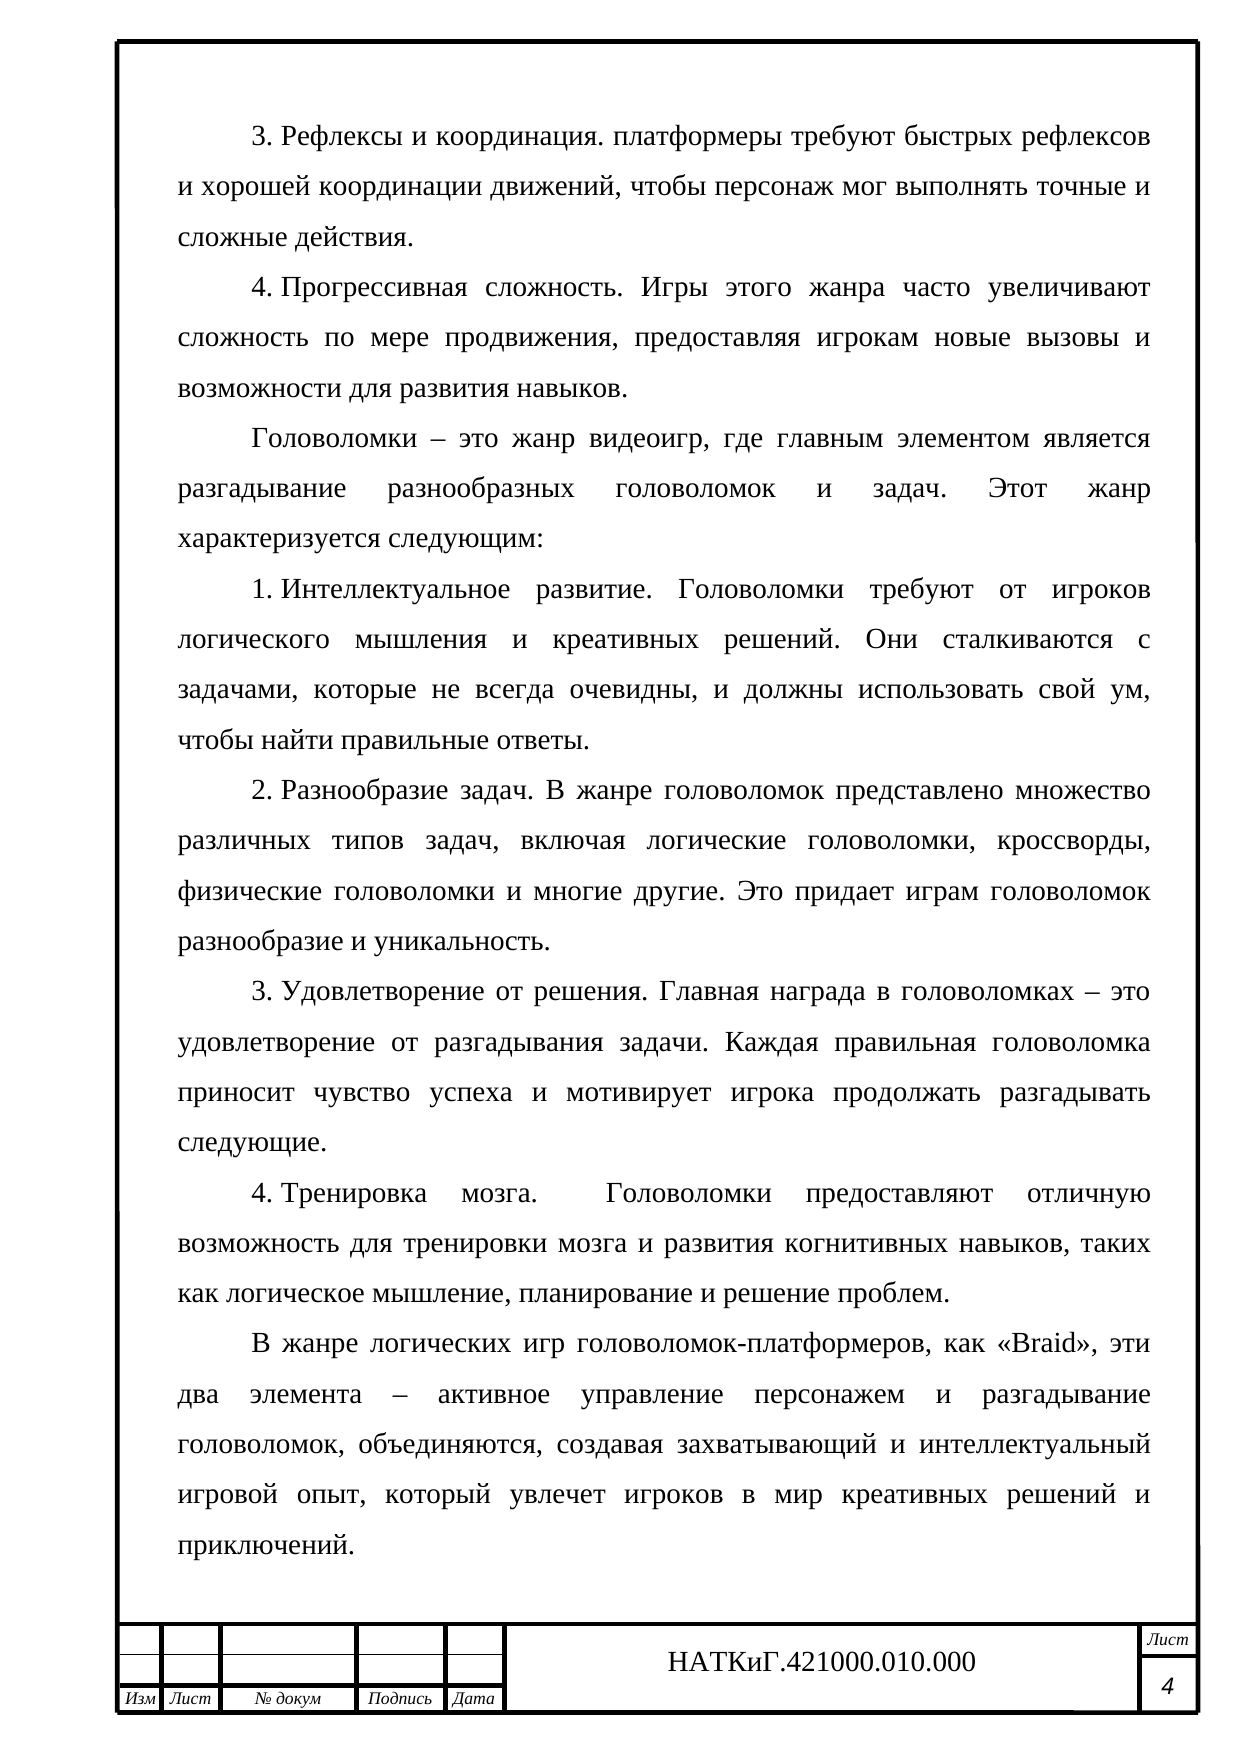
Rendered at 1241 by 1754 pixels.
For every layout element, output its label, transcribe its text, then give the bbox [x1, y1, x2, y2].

text В жанре логических игр головоломок-платформеров, как «Braid», эти два элемента – активное управление персонажем и разгадывание головоломок, объединяются, создавая захватывающий и интеллектуальный игровой опыт, который увлечет игроков в мир креативных решений и приключений. [177, 1326, 1152, 1560]
text 3. Удовлетворение от решения. Главная награда в головоломках – это удовлетворение от разгадывания задачи. Каждая правильная головоломка приносит чувство успеха и мотивирует игрока продолжать разгадывать следующие. [177, 973, 1152, 1158]
text 1. Интеллектуальное развитие. Головоломки требуют от игроков логического мышления и креативных решений. Они сталкиваются с задачами, которые не всегда очевидны, и должны использовать свой ум, чтобы найти правильные ответы. [177, 571, 1152, 755]
text 4. Тренировка мозга. Головоломки предоставляют отличную возможность для тренировки мозга и развития когнитивных навыков, таких как логическое мышление, планирование и решение проблем. [177, 1175, 1152, 1309]
text Головоломки – это жанр видеоигр, где главным элементом является разгадывание разнообразных головоломок и задач. Этот жанр характеризуется следующим: [177, 420, 1152, 554]
text 3. Рефлексы и координация. платформеры требуют быстрых рефлексов и хорошей координации движений, чтобы персонаж мог выполнять точные и сложные действия. [177, 118, 1152, 252]
text 2. Разнообразие задач. В жанре головоломок представлено множество различных типов задач, включая логические головоломки, кроссворды, физические головоломки и многие другие. Это придает играм головоломок разнообразие и уникальность. [177, 772, 1152, 957]
text 4. Прогрессивная сложность. Игры этого жанра часто увеличивают сложность по мере продвижения, предоставляя игрокам новые вызовы и возможности для развития навыков. [177, 269, 1152, 403]
